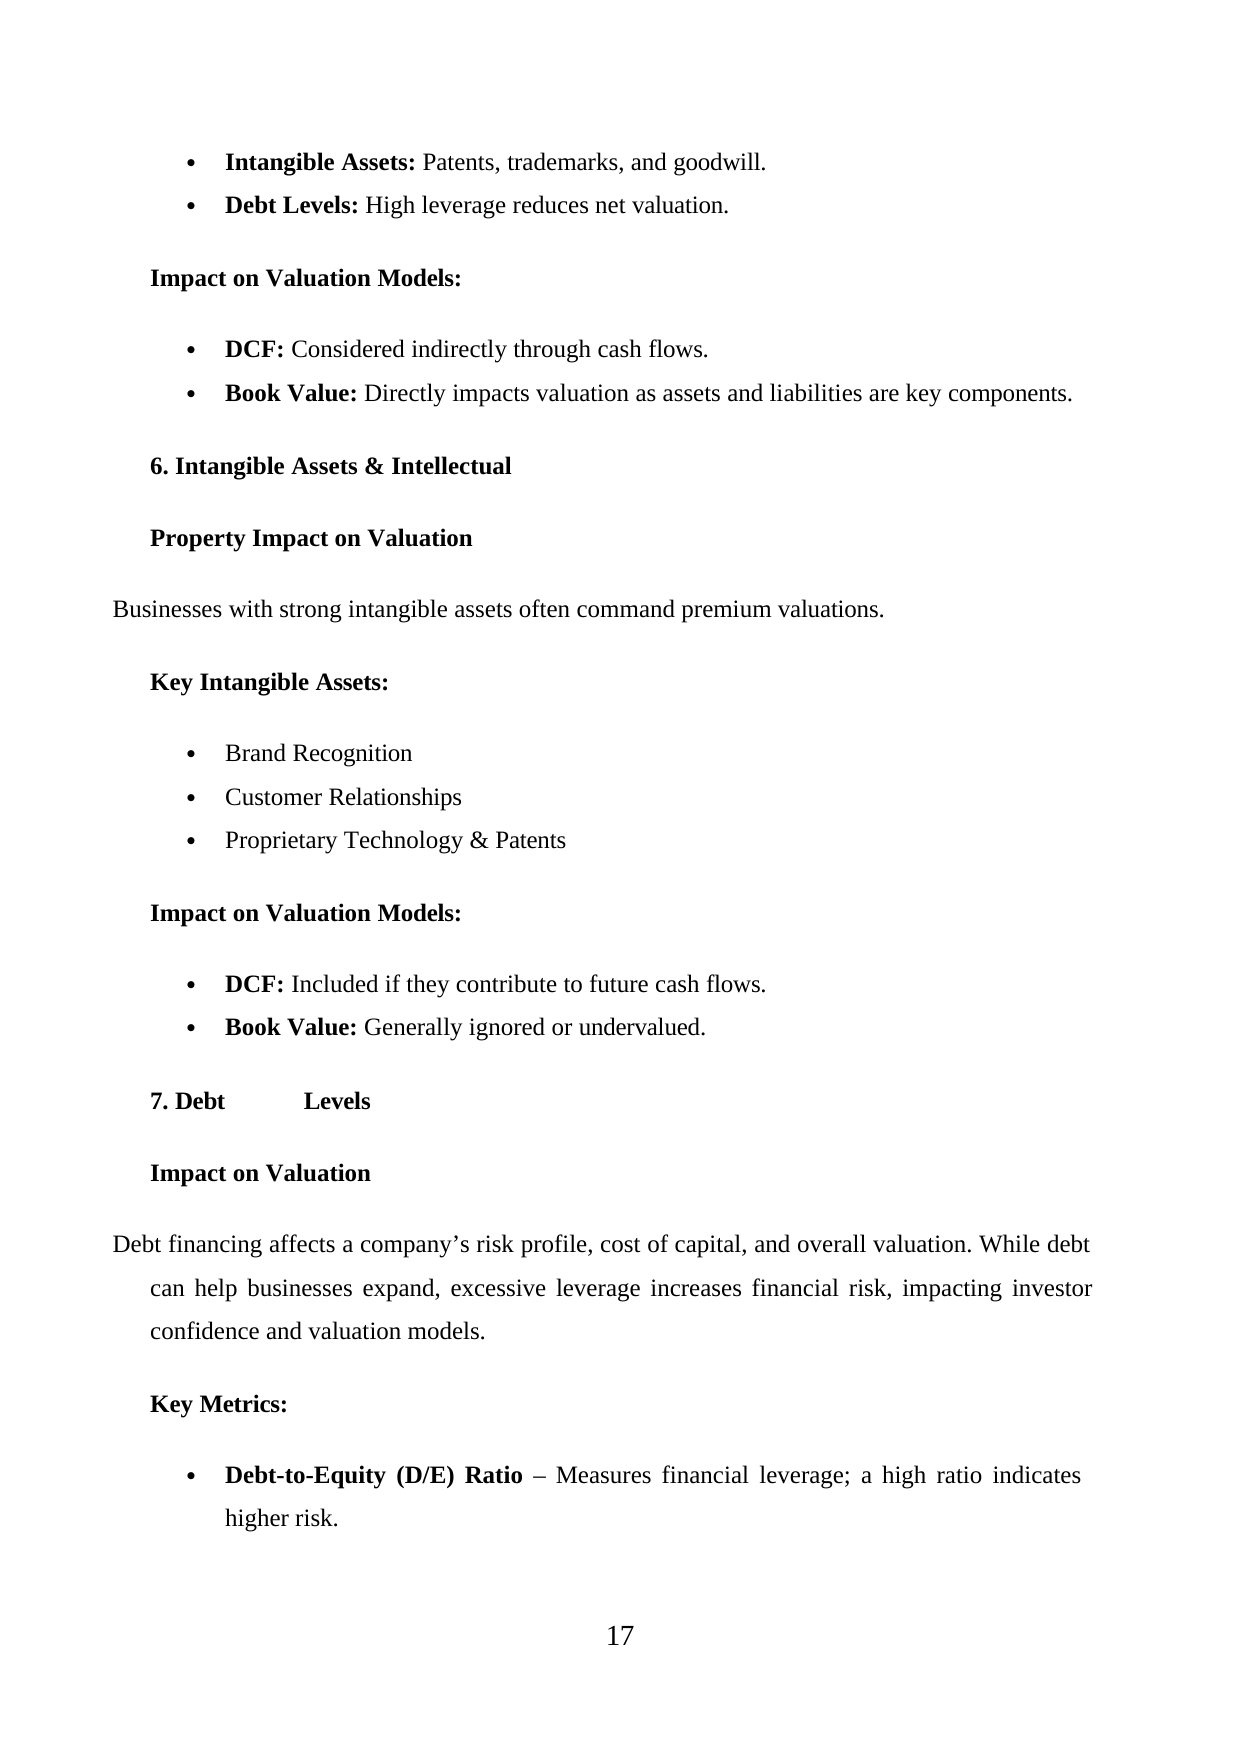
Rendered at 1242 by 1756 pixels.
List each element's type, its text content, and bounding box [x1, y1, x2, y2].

list Brand Recognition [187, 738, 1212, 767]
list Intangible Assets: Patents, trademarks, and goodwill. [187, 147, 1212, 176]
list DCF: Included if they contribute to future cash flows. [187, 969, 1212, 998]
list Book Value: Directly impacts valuation as assets and liabilities are key components. [187, 378, 1212, 406]
list Proprietary Technology & Patents [187, 825, 1212, 853]
subtitle Impact on Valuation Models: [150, 263, 1212, 292]
subtitle Key Metrics: [150, 1389, 1212, 1417]
subtitle Key Intangible Assets: [150, 667, 1212, 696]
text Businesses with strong intangible assets often command premium valuations. [112, 595, 1212, 623]
list Debt-to-Equity (D/E) Ratio – Measures financial leverage; a high ratio indicates higher risk. [187, 1460, 1086, 1532]
text Debt financing affects a company’s risk profile, cost of capital, and overall valuation. While debt can help businesses expand, excessive leverage increases financial risk, impacting investor confidence and valuation models. [112, 1229, 1092, 1344]
list Book Value: Generally ignored or undervalued. [187, 1012, 1212, 1041]
list Debt Levels: High leverage reduces net valuation. [187, 190, 1212, 218]
subtitle Impact on Valuation Models: [150, 898, 1212, 926]
subtitle Debt Levels Impact on Valuation [150, 1086, 373, 1186]
list DCF: Considered indirectly through cash flows. [187, 334, 1212, 363]
subtitle Intangible Assets & Intellectual Property Impact on Valuation [150, 451, 611, 552]
list Customer Relationships [187, 782, 1212, 810]
